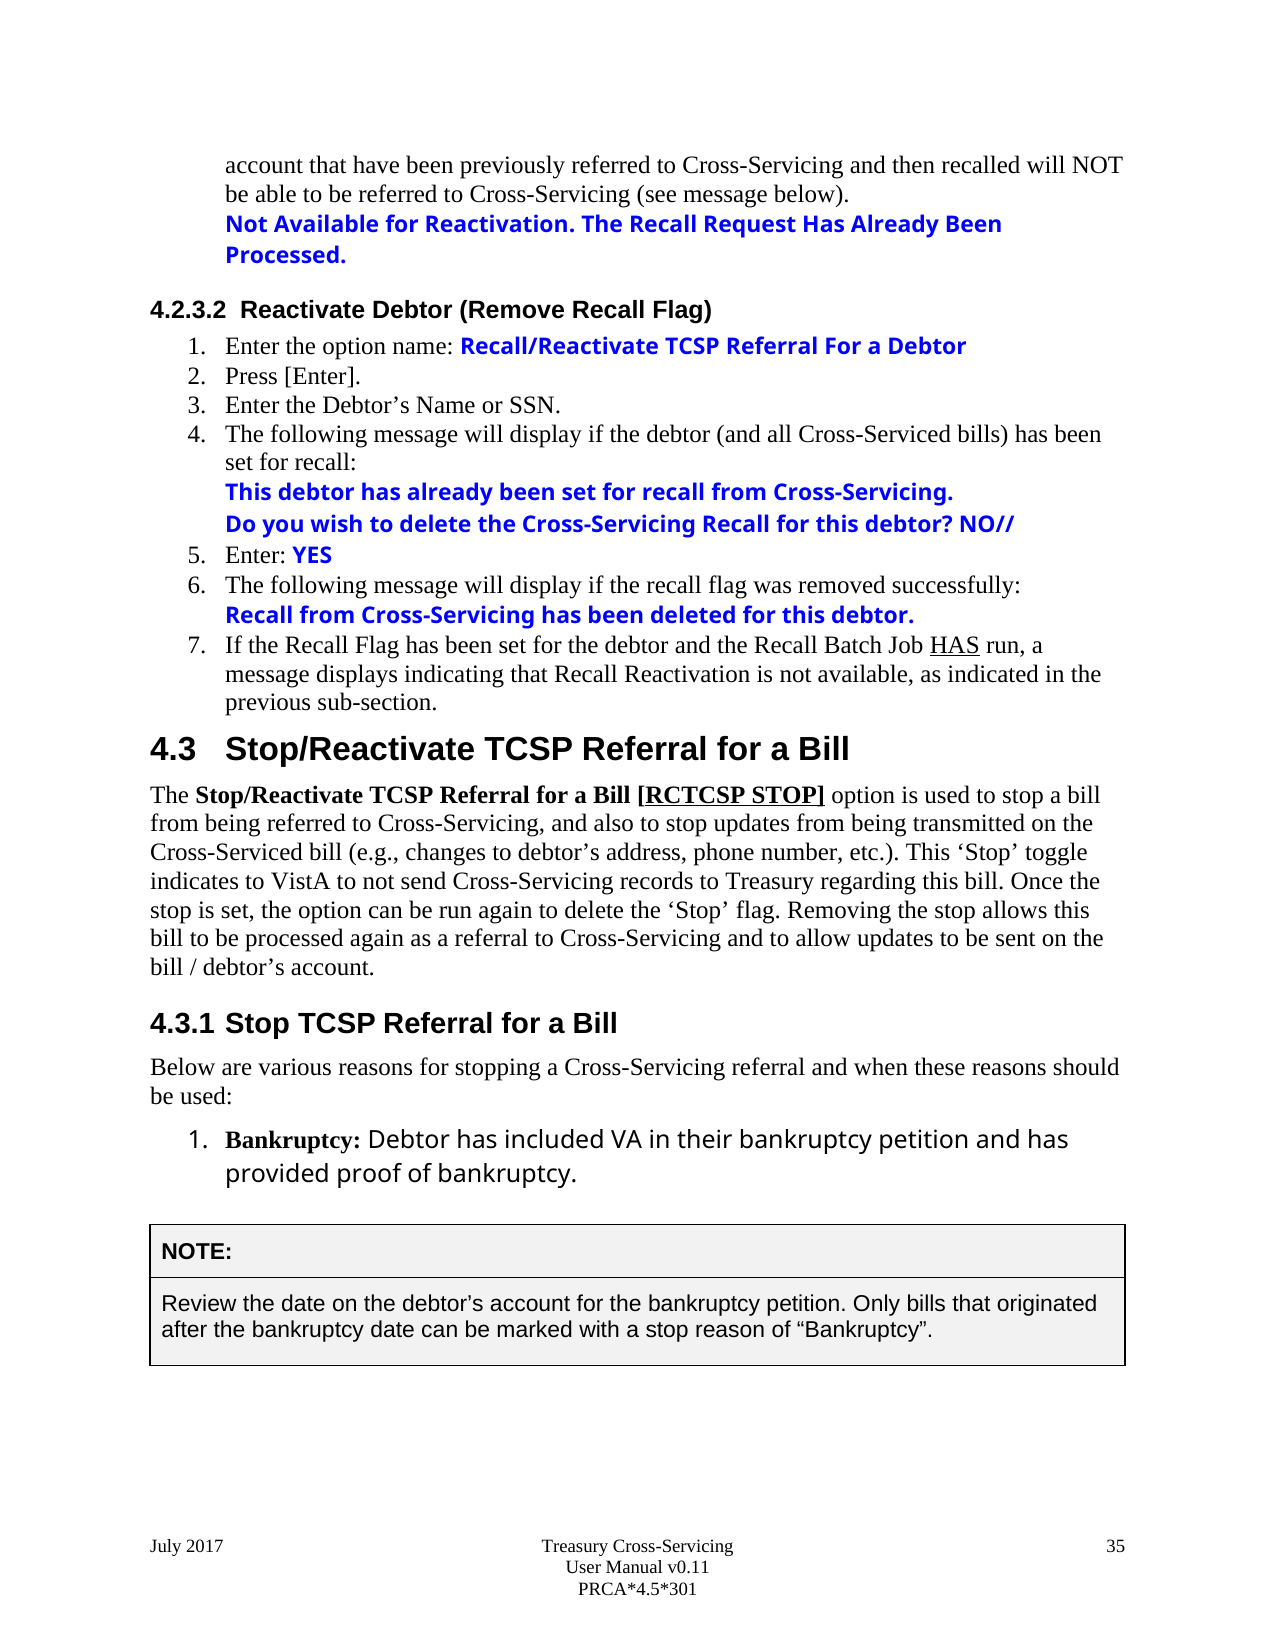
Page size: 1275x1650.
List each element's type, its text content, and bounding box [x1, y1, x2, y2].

text Not Available for Reactivation. The Recall Request Has Already Been Processed. [225, 207, 1125, 270]
text The Stop/Reactivate TCSP Referral for a Bill [RCTCSP STOP] option is used to stop a bill from being referred to Cross-Servicing, and also to stop updates from being transmitted on the Cross-Serviced bill (e.g., changes to debtor’s address, phone number, etc.). This ‘Stop’ toggle indicates to VistA to not send Cross-Servicing records to Treasury regarding this bill. Once the stop is set, the option can be run again to delete the ‘Stop’ flag. Removing the stop allows this bill to be processed again as a referral to Cross-Servicing and to allow updates to be sent on the bill / debtor’s account. [150, 780, 1125, 981]
text Below are various reasons for stopping a Cross-Servicing referral and when these reasons should be used: [150, 1052, 1125, 1109]
list The following message will display if the recall flag was removed successfully: [187, 570, 1125, 599]
table_cell Review the date on the debtor’s account for the bankruptcy petition. Only bills that originated after the bankruptcy date can be marked with a stop reason of “Bankruptcy”. [151, 1278, 1124, 1364]
subtitle Stop TCSP Referral for a Bill [150, 1006, 1125, 1039]
text Recall from Cross-Servicing has been deleted for this debtor. [225, 599, 1125, 630]
list Press [Enter]. [187, 361, 1125, 390]
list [187, 150, 1125, 207]
text This debtor has already been set for recall from Cross-Servicing. [225, 476, 1125, 507]
table_header NOTE: [151, 1225, 1124, 1277]
subtitle Reactivate Debtor (Remove Recall Flag) [150, 295, 1125, 324]
list Enter the Debtor’s Name or SSN. [187, 390, 1125, 419]
list If the Recall Flag has been set for the debtor and the Recall Batch Job HAS run, a message displays indicating that Recall Reactivation is not available, as indicated in the previous sub-section. [187, 630, 1125, 716]
list The following message will display if the debtor (and all Cross-Serviced bills) has been set for recall: [187, 419, 1125, 476]
list Enter: YES [187, 539, 1125, 570]
list Bankruptcy: Debtor has included VA in their bankruptcy petition and has provided proof of bankruptcy. [187, 1122, 1125, 1190]
list Enter the option name: Recall/Reactivate TCSP Referral For a Debtor [187, 330, 1125, 361]
subtitle Stop/Reactivate TCSP Referral for a Bill [150, 729, 1125, 767]
text Do you wish to delete the Cross-Servicing Recall for this debtor? NO// [225, 507, 1125, 539]
